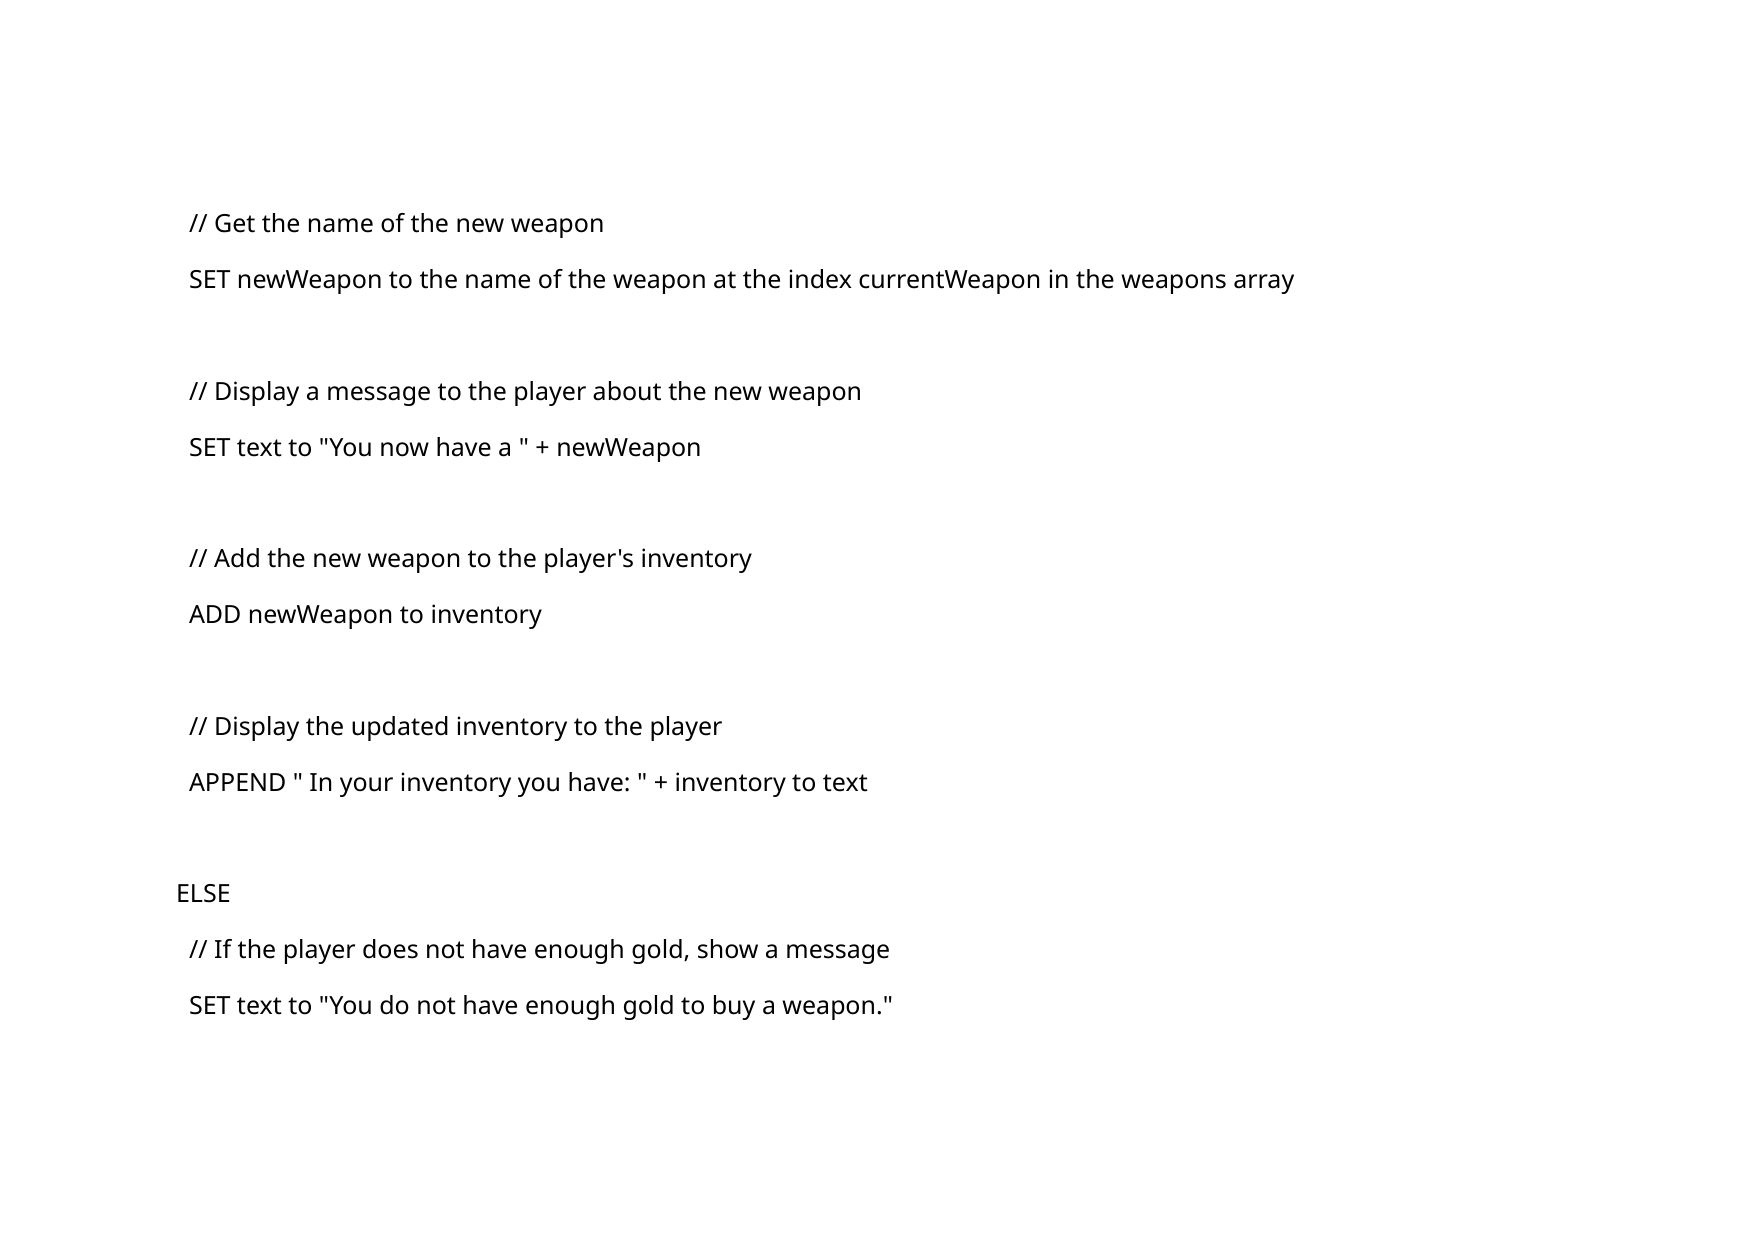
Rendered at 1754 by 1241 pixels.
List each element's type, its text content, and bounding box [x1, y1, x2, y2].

text // Add the new weapon to the player's inventory [150, 541, 1604, 575]
text SET text to "You now have a " + newWeapon [150, 429, 1604, 463]
text // Display a message to the player about the new weapon [150, 373, 1604, 407]
text // Display the updated inventory to the player [150, 708, 1604, 742]
text SET text to "You do not have enough gold to buy a weapon." [150, 987, 1604, 1022]
text APPEND " In your inventory you have: " + inventory to text [150, 764, 1604, 798]
text // If the player does not have enough gold, show a message [150, 932, 1604, 966]
text ADD newWeapon to inventory [150, 597, 1604, 631]
text ELSE [150, 876, 1604, 910]
text // Get the name of the new weapon [150, 206, 1604, 240]
text SET newWeapon to the name of the weapon at the index currentWeapon in the weapons array [150, 262, 1604, 296]
